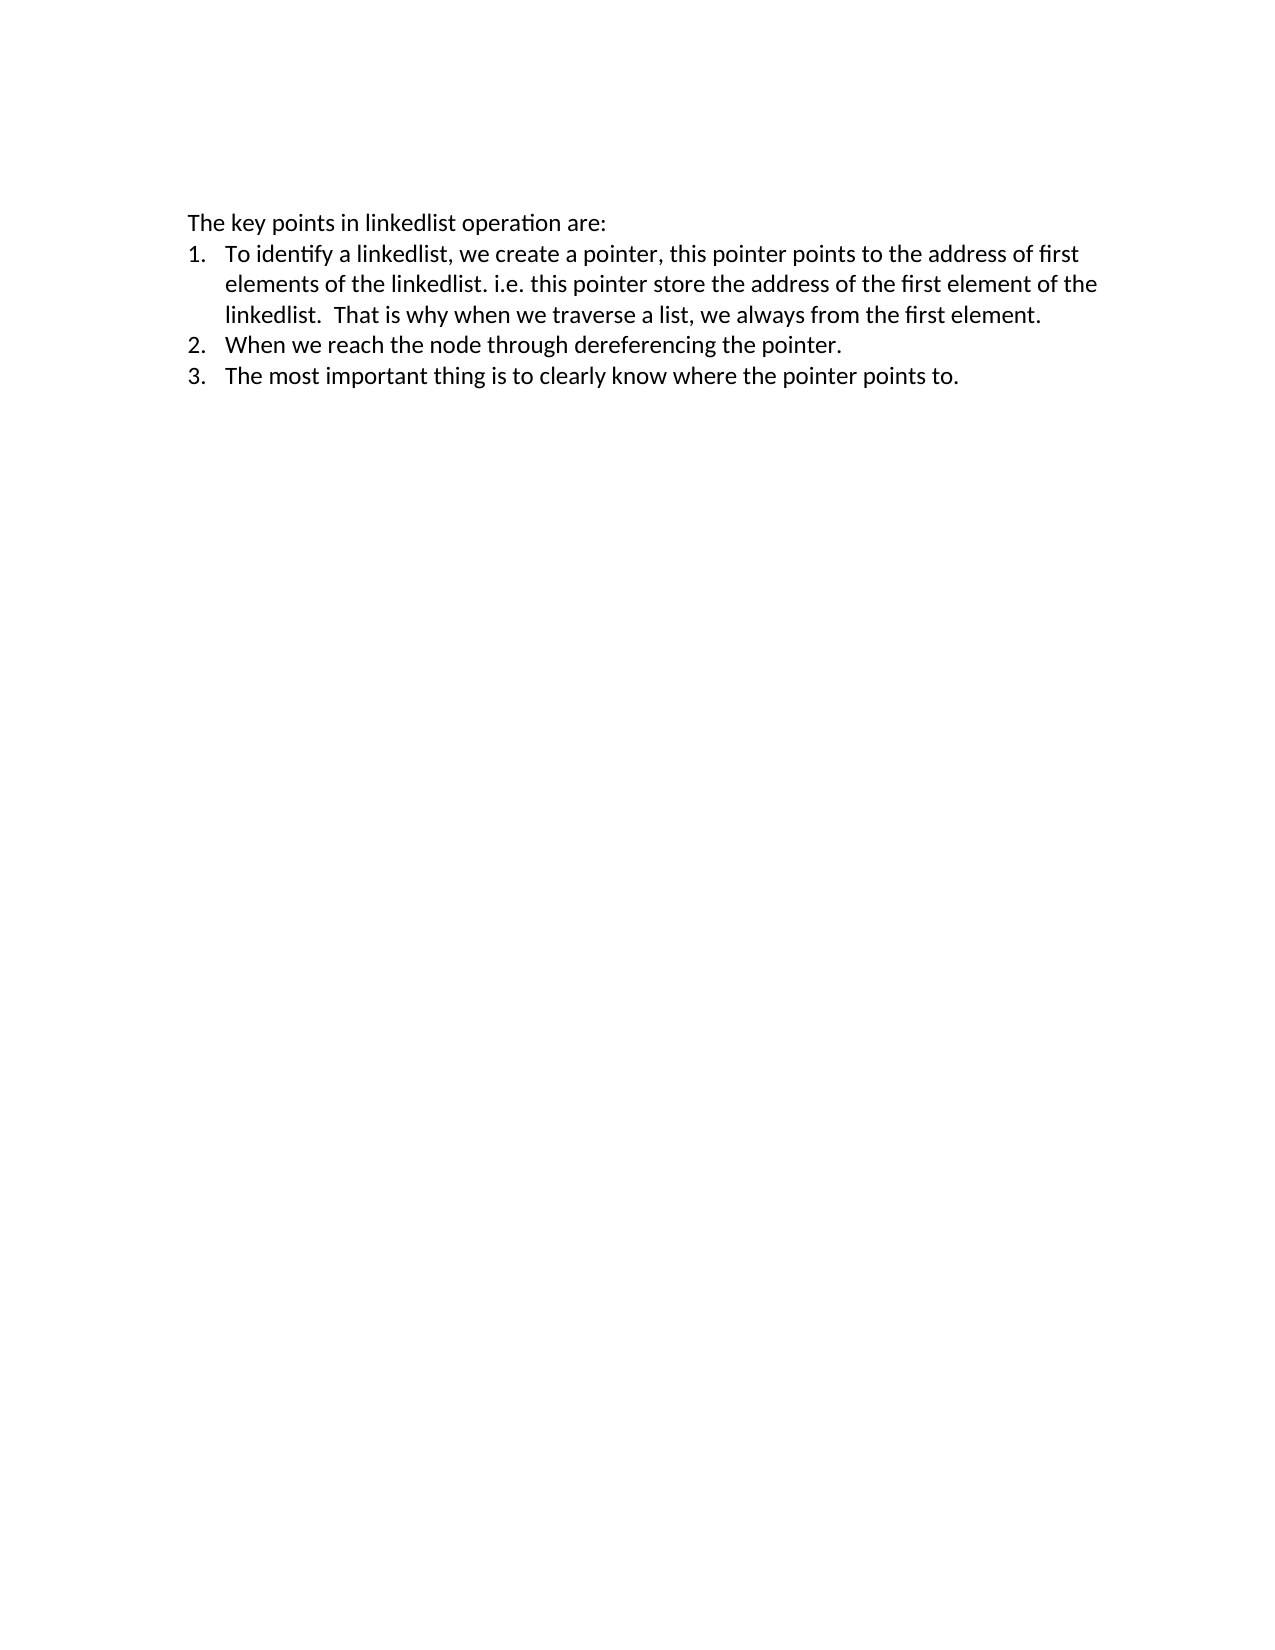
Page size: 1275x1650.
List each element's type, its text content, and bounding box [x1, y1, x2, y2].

list When we reach the node through dereferencing the pointer. [187, 329, 1125, 360]
text The key points in linkedlist operation are: [187, 207, 1125, 238]
list The most important thing is to clearly know where the pointer points to. [187, 360, 1125, 391]
list To identify a linkedlist, we create a pointer, this pointer points to the address of first elements of the linkedlist. i.e. this pointer store the address of the first element of the linkedlist. That is why when we traverse a list, we always from the first element. [187, 238, 1125, 329]
